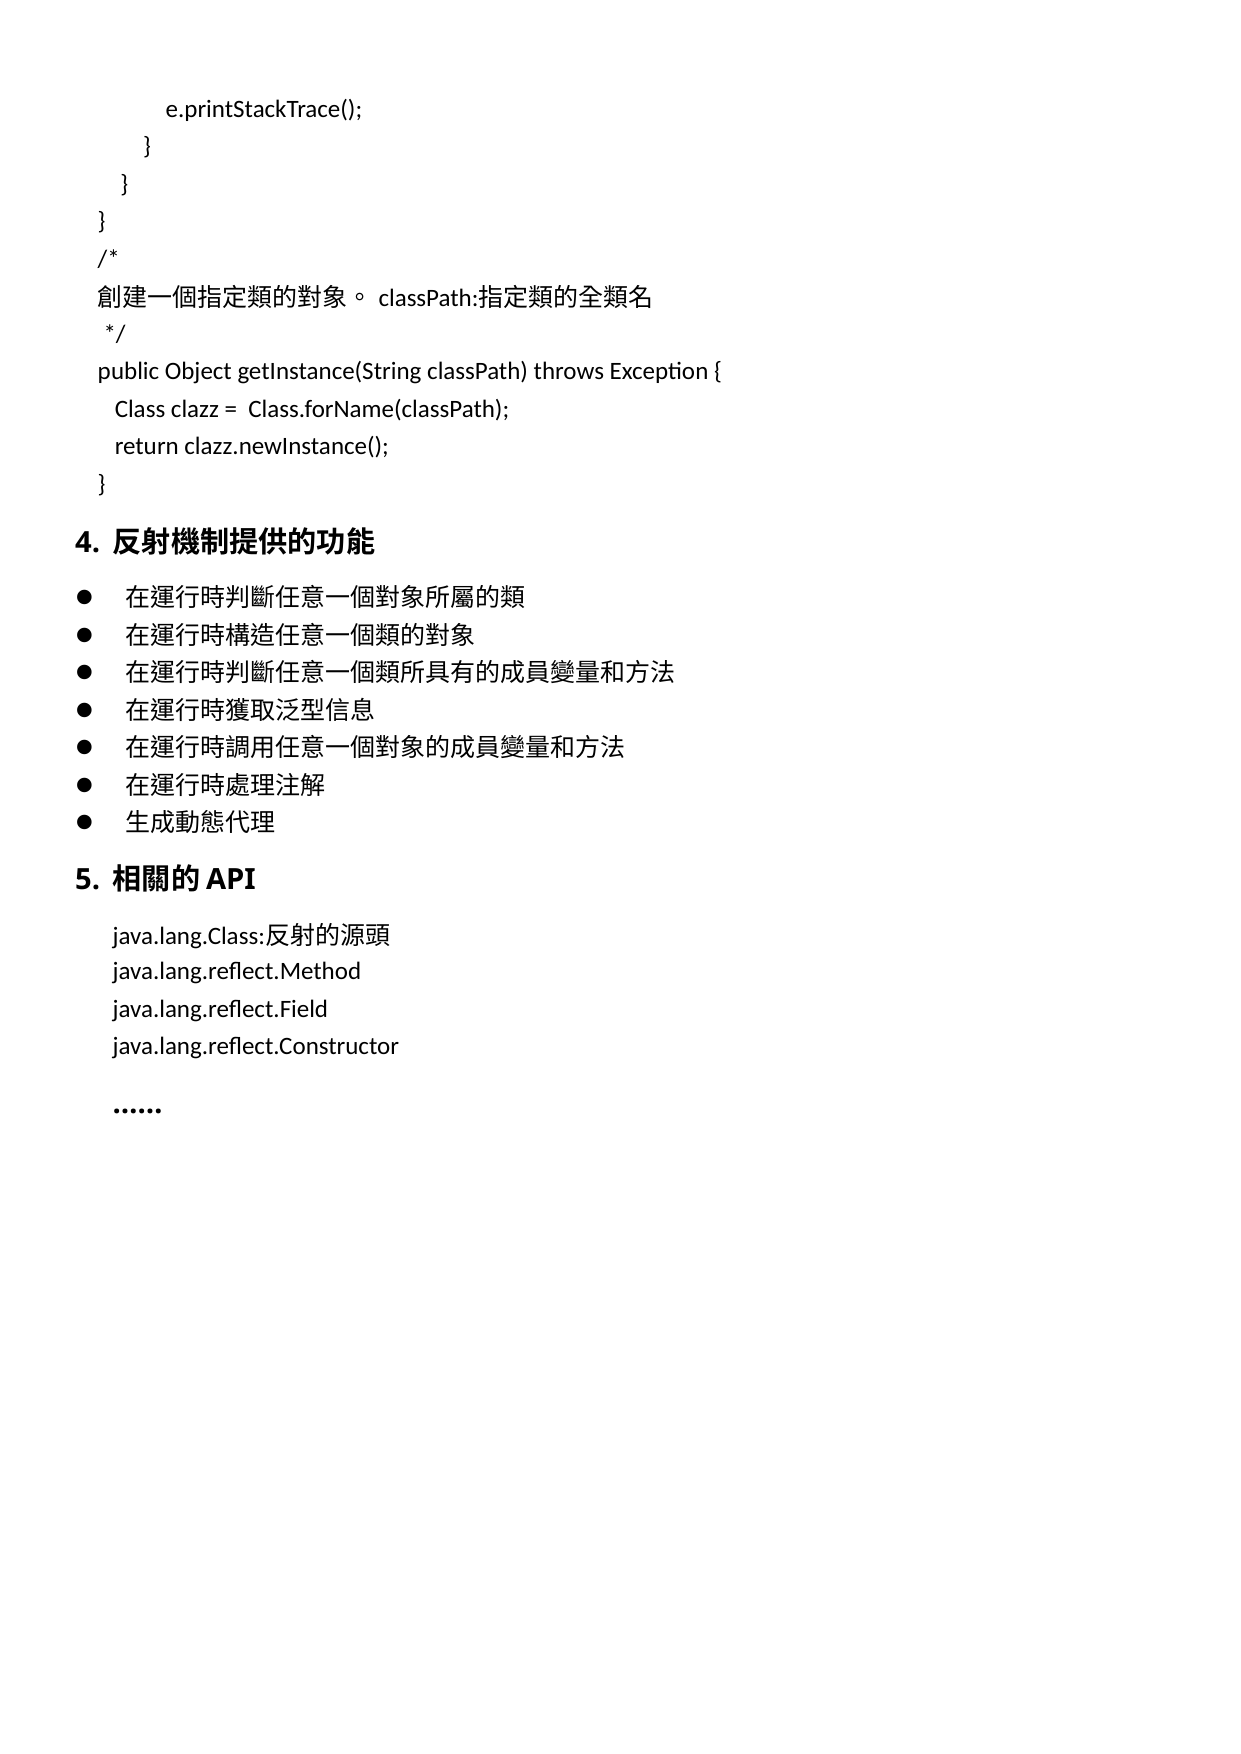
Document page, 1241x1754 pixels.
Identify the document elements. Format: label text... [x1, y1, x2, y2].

text Class clazz = Class.forName(classPath); [75, 389, 1165, 427]
text public Object getInstance(String classPath) throws Exception { [75, 352, 1165, 389]
list 在運行時處理注解 [75, 764, 1165, 802]
text return clazz.newInstance(); [75, 427, 1165, 464]
list 在運行時獲取泛型信息 [75, 689, 1165, 727]
list 在運行時判斷任意一個類所具有的成員變量和方法 [75, 652, 1165, 689]
text } [75, 127, 1165, 164]
list 生成動態代理 [75, 802, 1165, 839]
text /* [75, 239, 1165, 277]
text 創建一個指定類的對象。 classPath:指定類的全類名 [75, 277, 1165, 314]
list 反射機制提供的功能 [75, 502, 1165, 577]
text } [75, 202, 1165, 239]
text e.printStackTrace(); [75, 89, 1165, 127]
list 在運行時構造任意一個類的對象 [75, 614, 1165, 652]
text */ [75, 314, 1165, 352]
text } [75, 164, 1165, 202]
list 相關的API java.lang.Class:反射的源頭 java.lang.reflect.Method java.lang.reflect.Field java.lang.reflect.Constructor …… [75, 839, 1165, 1139]
text } [75, 464, 1165, 502]
list 在運行時調用任意一個對象的成員變量和方法 [75, 727, 1165, 764]
list 在運行時判斷任意一個對象所屬的類 [75, 577, 1165, 614]
